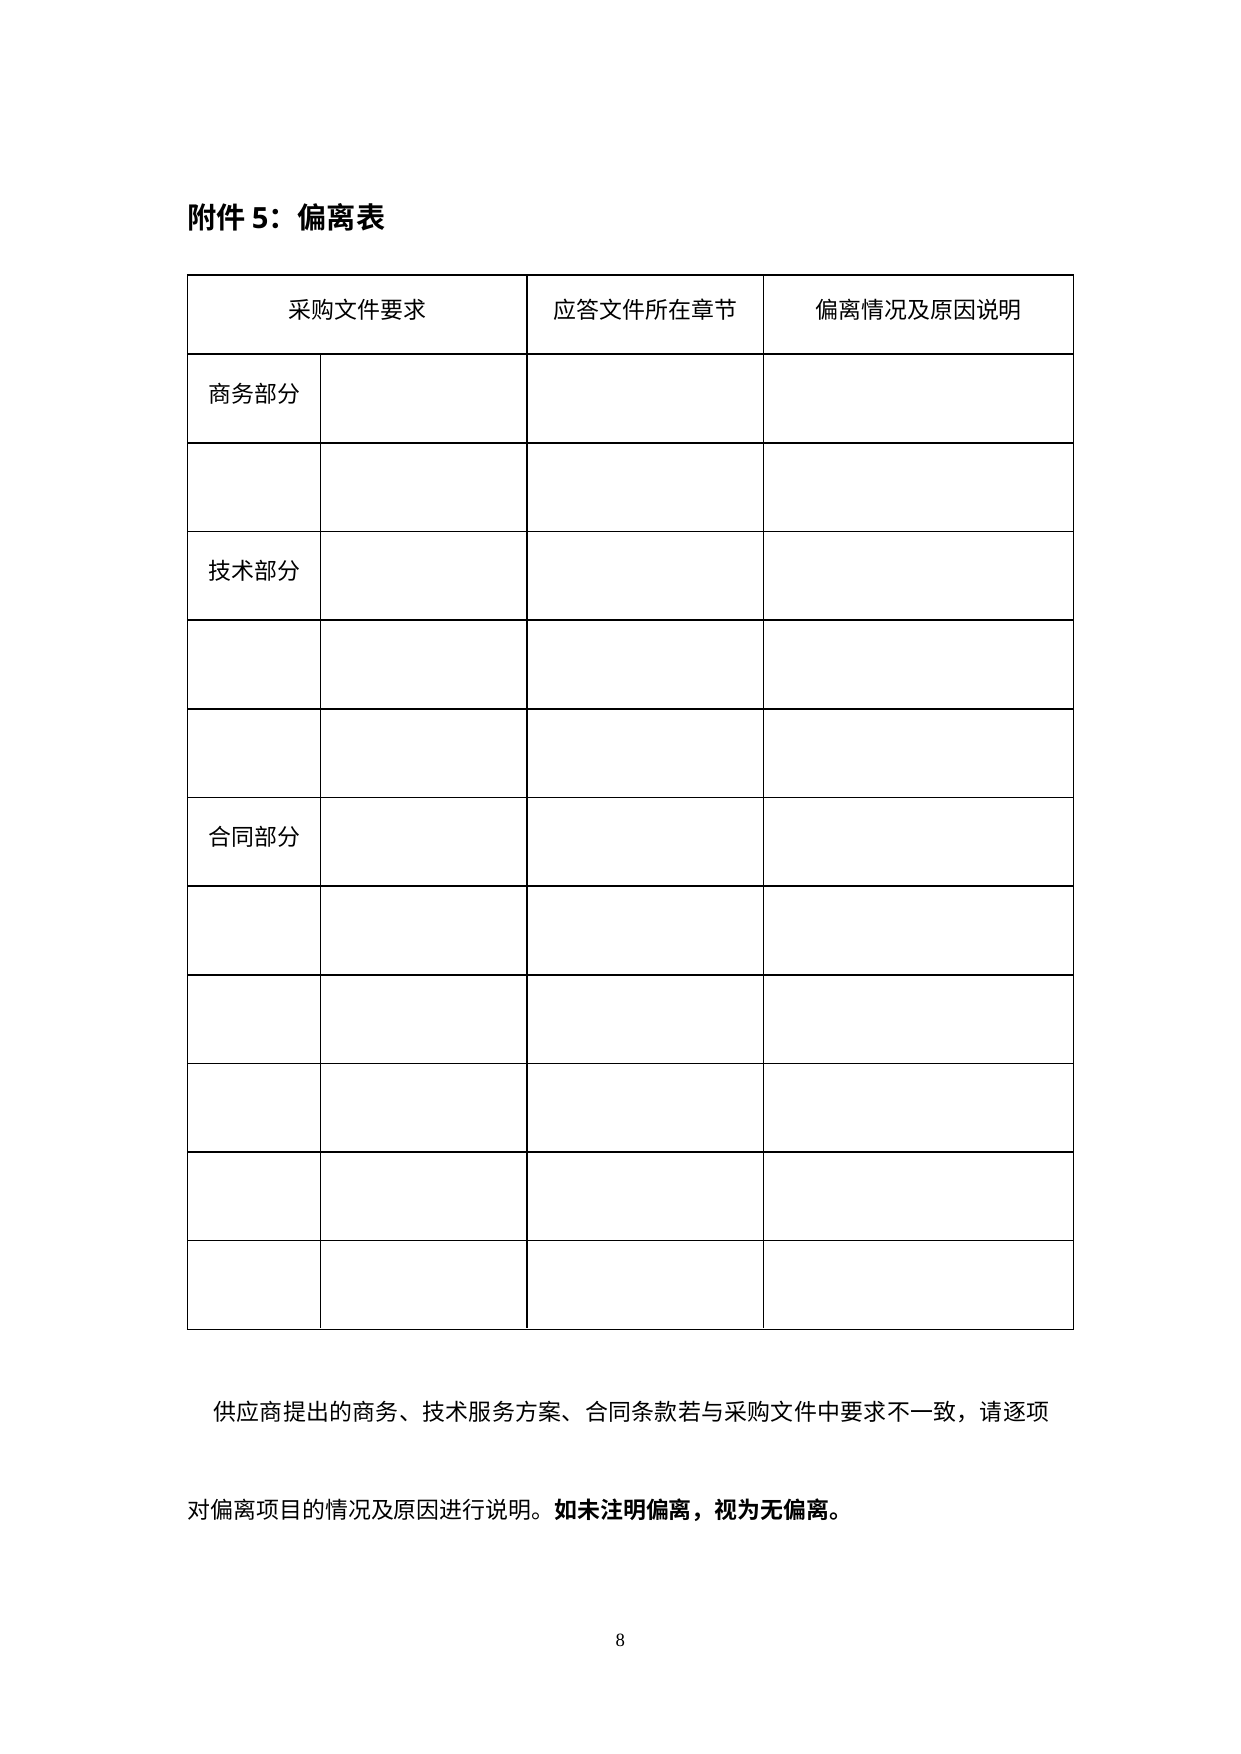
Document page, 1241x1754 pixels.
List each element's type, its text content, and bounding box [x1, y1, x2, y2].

table_cell [764, 1064, 1073, 1151]
table_cell [764, 1153, 1073, 1240]
table_cell [188, 976, 320, 1062]
table_cell [764, 355, 1073, 442]
table_cell [188, 1064, 320, 1151]
table_cell [321, 444, 526, 531]
table_cell [321, 532, 526, 619]
table_cell 技术部分 [188, 532, 320, 619]
text 供应商提出的商务、技术服务方案、合同条款若与采购文件中要求不一致，请逐项对偏离项目的情况及原因进行说明。如未注明偏离，视为无偏离。 [187, 1378, 1053, 1541]
table_cell 合同部分 [188, 798, 320, 885]
table_header 偏离情况及原因说明 [764, 276, 1073, 353]
table_cell [764, 1241, 1073, 1328]
table_cell [764, 444, 1073, 531]
table_header 应答文件所在章节 [528, 276, 763, 353]
table_cell [528, 621, 763, 708]
table_cell [528, 887, 763, 974]
table_cell [188, 1241, 320, 1328]
table_cell [764, 798, 1073, 885]
table_cell [188, 887, 320, 974]
table_cell [528, 532, 763, 619]
table_cell [764, 621, 1073, 708]
table_cell [321, 621, 526, 708]
table_cell 商务部分 [188, 355, 320, 442]
table_cell [528, 976, 763, 1062]
table_cell [528, 710, 763, 797]
text 附件5：偏离表 [187, 194, 1053, 237]
table_cell [321, 887, 526, 974]
table_cell [188, 1153, 320, 1240]
table_cell [528, 1241, 763, 1328]
table_cell [321, 1153, 526, 1240]
table_cell [188, 444, 320, 531]
table_cell [321, 355, 526, 442]
table_cell [321, 710, 526, 797]
table_cell [321, 798, 526, 885]
table_cell [188, 710, 320, 797]
table_cell [188, 621, 320, 708]
table_cell [528, 798, 763, 885]
table_cell [764, 887, 1073, 974]
table_cell [321, 976, 526, 1062]
table_cell [764, 710, 1073, 797]
table_cell [528, 1153, 763, 1240]
table_cell [764, 976, 1073, 1062]
table_header 采购文件要求 [188, 276, 526, 353]
table_cell [528, 1064, 763, 1151]
table_cell [321, 1064, 526, 1151]
table_cell [528, 355, 763, 442]
table_cell [321, 1241, 526, 1328]
table_cell [528, 444, 763, 531]
table_cell [764, 532, 1073, 619]
